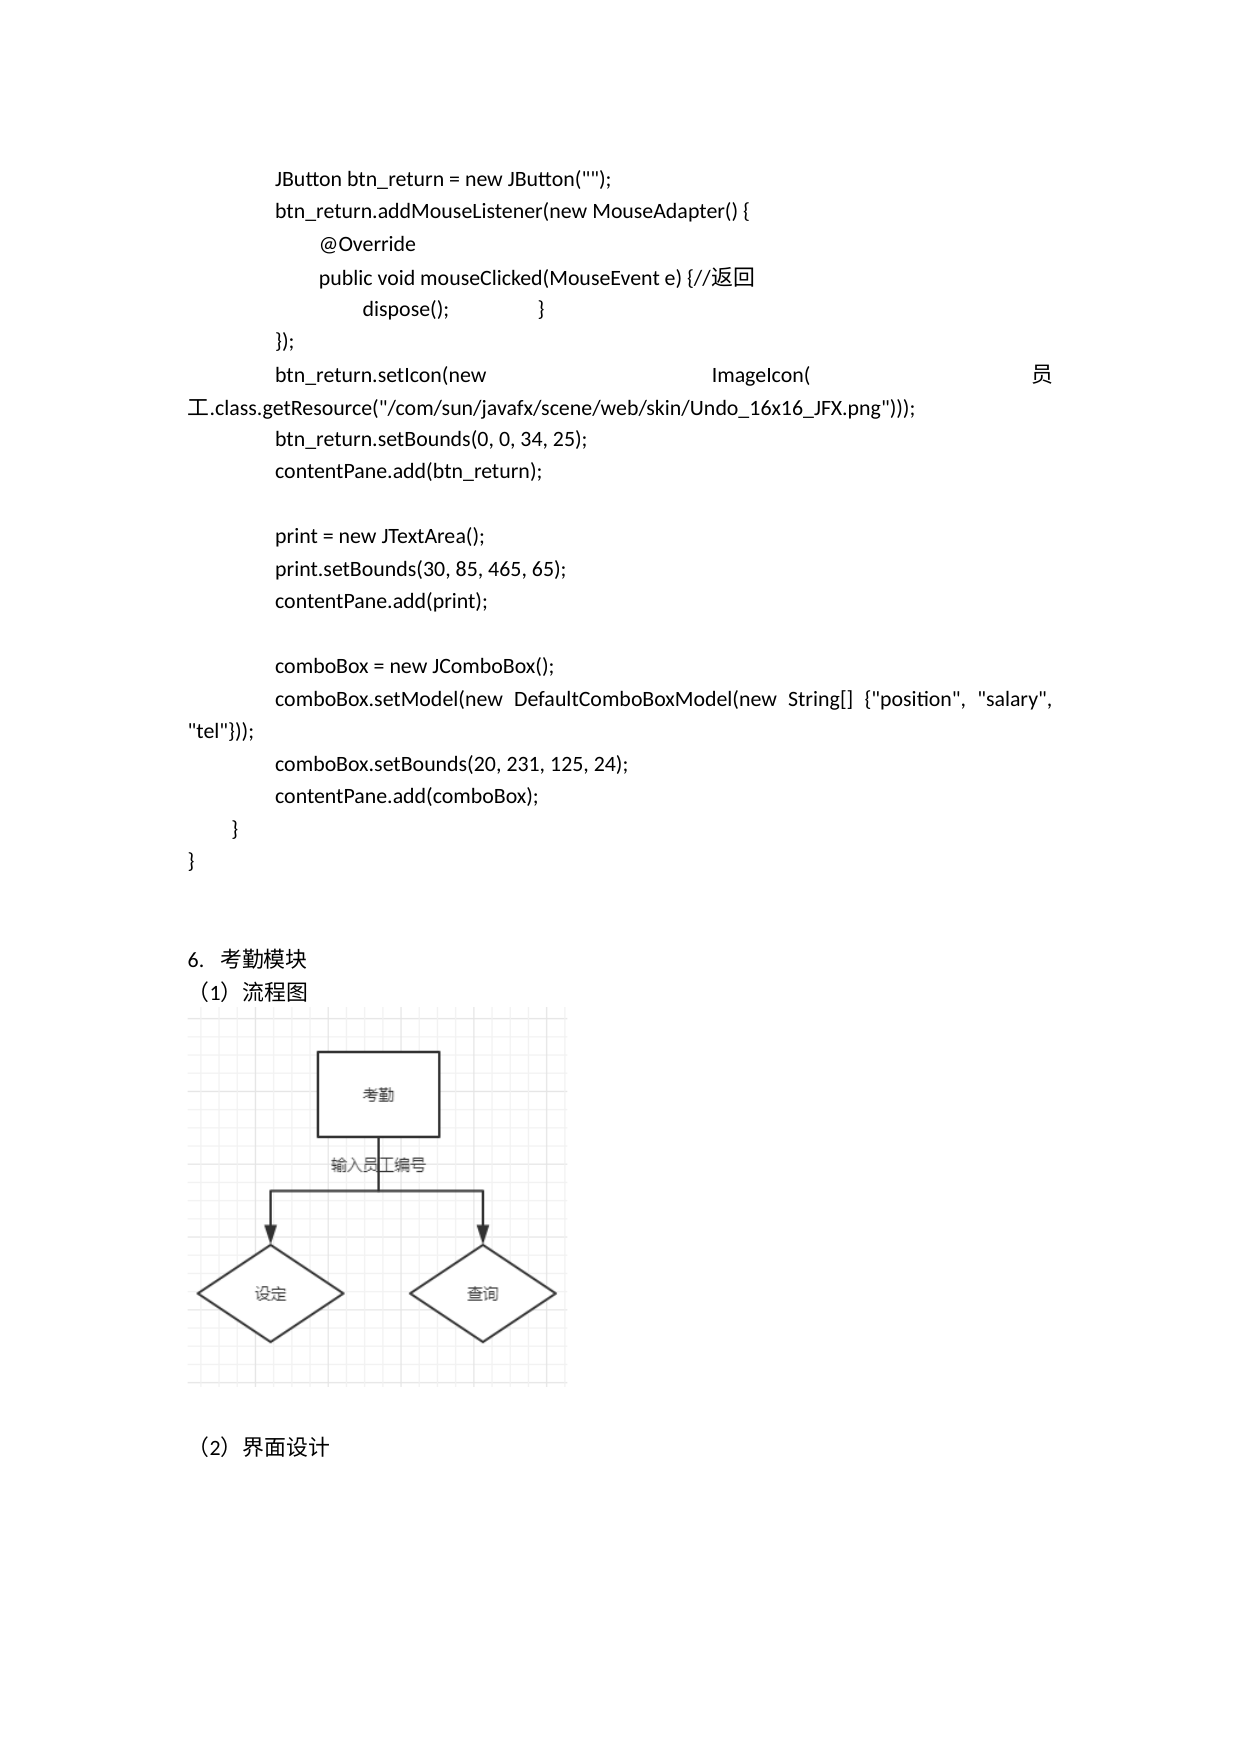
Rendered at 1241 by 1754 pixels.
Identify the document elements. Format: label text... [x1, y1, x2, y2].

picture [187, 1007, 568, 1387]
list comboBox.setModel(new DefaultComboBoxModel(new String[] {"position", "salary", "tel"})); [187, 682, 1053, 747]
list JButton btn_return = new JButton(""); [187, 162, 1053, 194]
list } [187, 844, 1053, 877]
list btn_return.setIcon(new ImageIcon(员工.class.getResource("/com/sun/javafx/scene/web/skin/Undo_16x16_JFX.png"))); [187, 357, 1053, 422]
list @Override [187, 227, 1053, 259]
list 界面设计 [187, 1429, 1053, 1462]
list 流程图 [187, 974, 1053, 1007]
list contentPane.add(comboBox); [187, 779, 1053, 812]
list contentPane.add(print); [187, 584, 1053, 617]
list }); [187, 324, 1053, 357]
list print.setBounds(30, 85, 465, 65); [187, 552, 1053, 584]
list print = new JTextArea(); [187, 519, 1053, 552]
list } [187, 812, 1053, 844]
list contentPane.add(btn_return); [187, 454, 1053, 487]
list btn_return.addMouseListener(new MouseAdapter() { [187, 194, 1053, 227]
list dispose(); } [187, 292, 1053, 324]
list btn_return.setBounds(0, 0, 34, 25); [187, 422, 1053, 454]
list 考勤模块 [187, 942, 1053, 974]
list comboBox.setBounds(20, 231, 125, 24); [187, 747, 1053, 779]
list comboBox = new JComboBox(); [187, 649, 1053, 682]
list public void mouseClicked(MouseEvent e) {//返回 [187, 259, 1053, 292]
